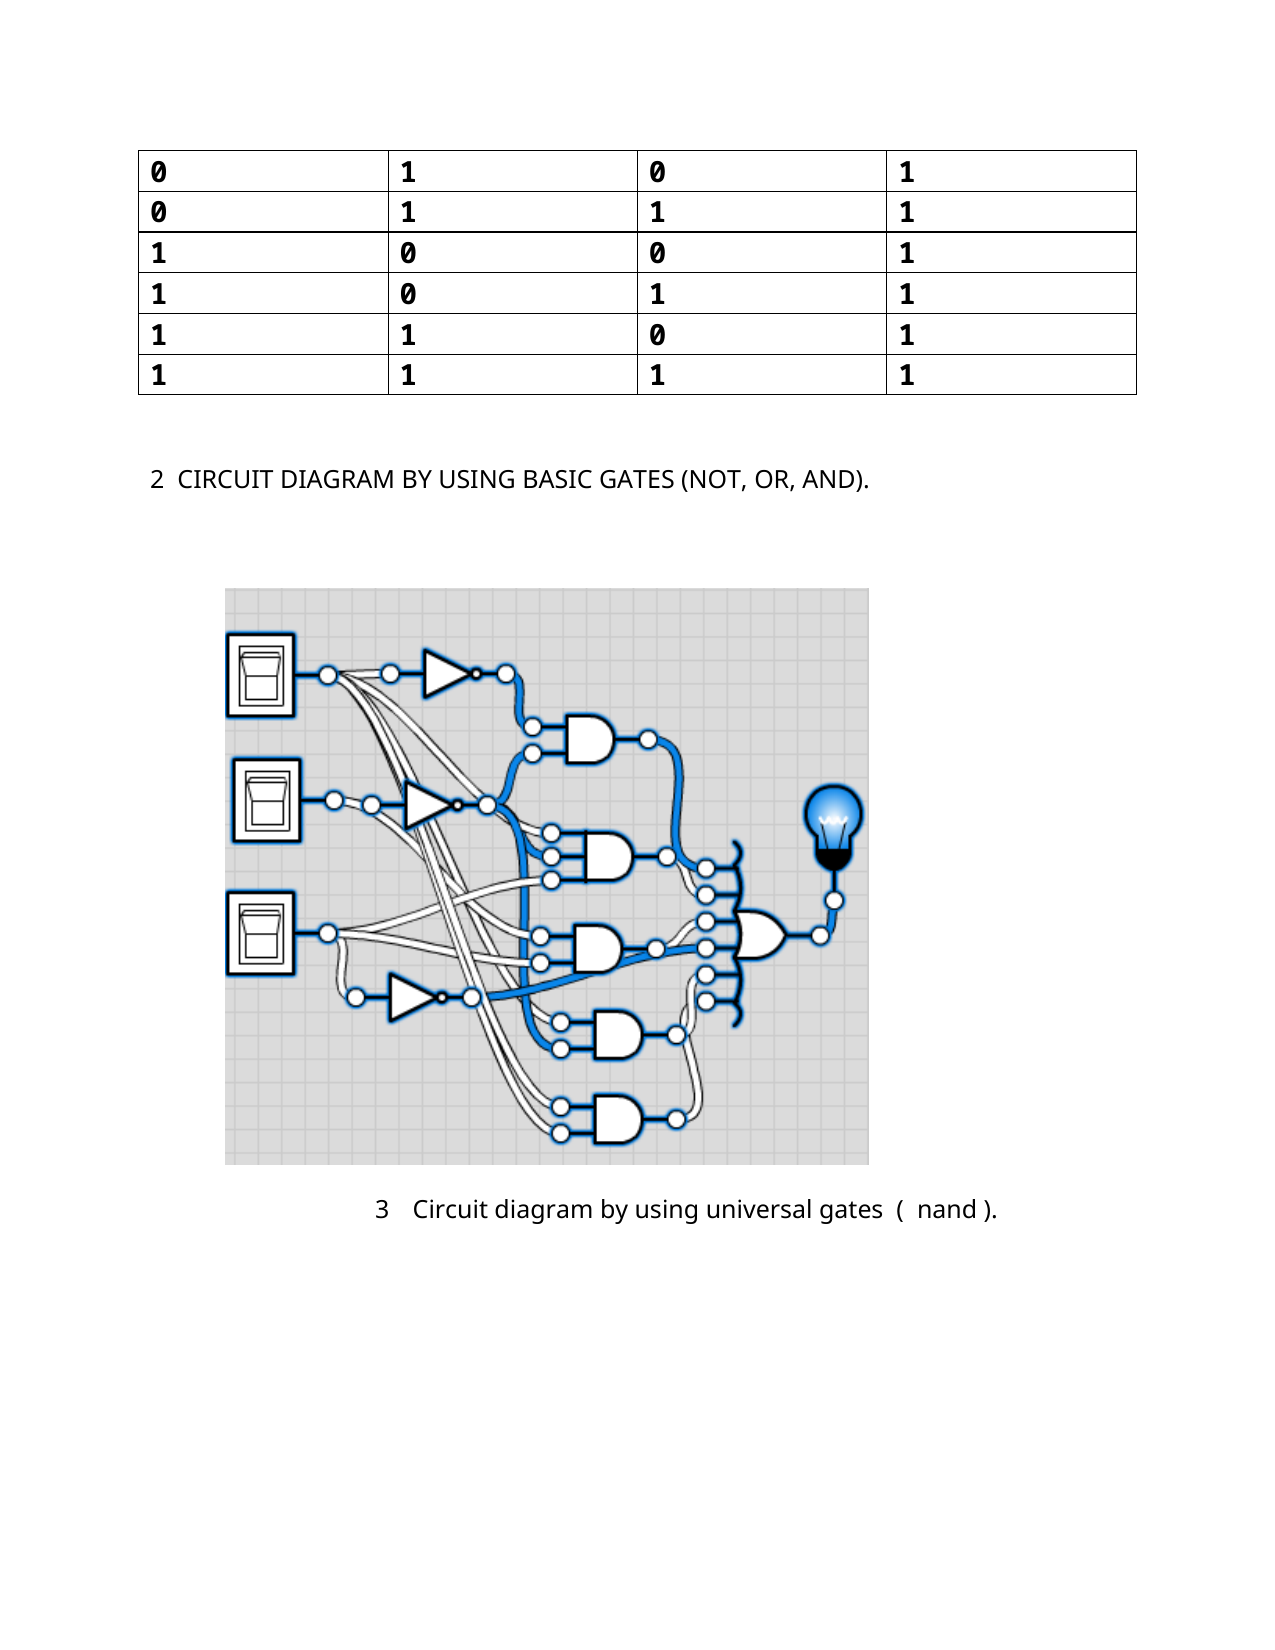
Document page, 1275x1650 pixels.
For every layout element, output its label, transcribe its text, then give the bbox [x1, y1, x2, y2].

table_cell 0 [139, 192, 388, 231]
table_cell 1 [887, 151, 1136, 191]
table_cell 1 [389, 151, 637, 191]
table_cell 1 [887, 355, 1136, 394]
table_cell 1 [389, 355, 637, 394]
list Circuit diagram by using universal gates ( nand ). [375, 1192, 1125, 1226]
table_cell 1 [638, 273, 886, 313]
table_cell 1 [887, 273, 1136, 313]
table_cell 1 [139, 314, 388, 354]
table_cell 1 [887, 314, 1136, 354]
table_cell 1 [638, 355, 886, 394]
picture [225, 588, 869, 1165]
table_cell 0 [389, 233, 637, 272]
table_cell 1 [139, 233, 388, 272]
table_cell 1 [139, 355, 388, 394]
text 2 CIRCUIT DIAGRAM BY USING BASIC GATES (NOT, OR, AND). [150, 462, 1125, 496]
table_cell 0 [389, 273, 637, 313]
table_cell 0 [638, 151, 886, 191]
table_cell 1 [638, 192, 886, 231]
table_cell 1 [389, 192, 637, 231]
table_cell 1 [887, 233, 1136, 272]
table_cell 0 [638, 314, 886, 354]
table_cell 1 [139, 273, 388, 313]
table_cell 1 [887, 192, 1136, 231]
table_cell 1 [389, 314, 637, 354]
table_cell 0 [638, 233, 886, 272]
table_cell 0 [139, 151, 388, 191]
